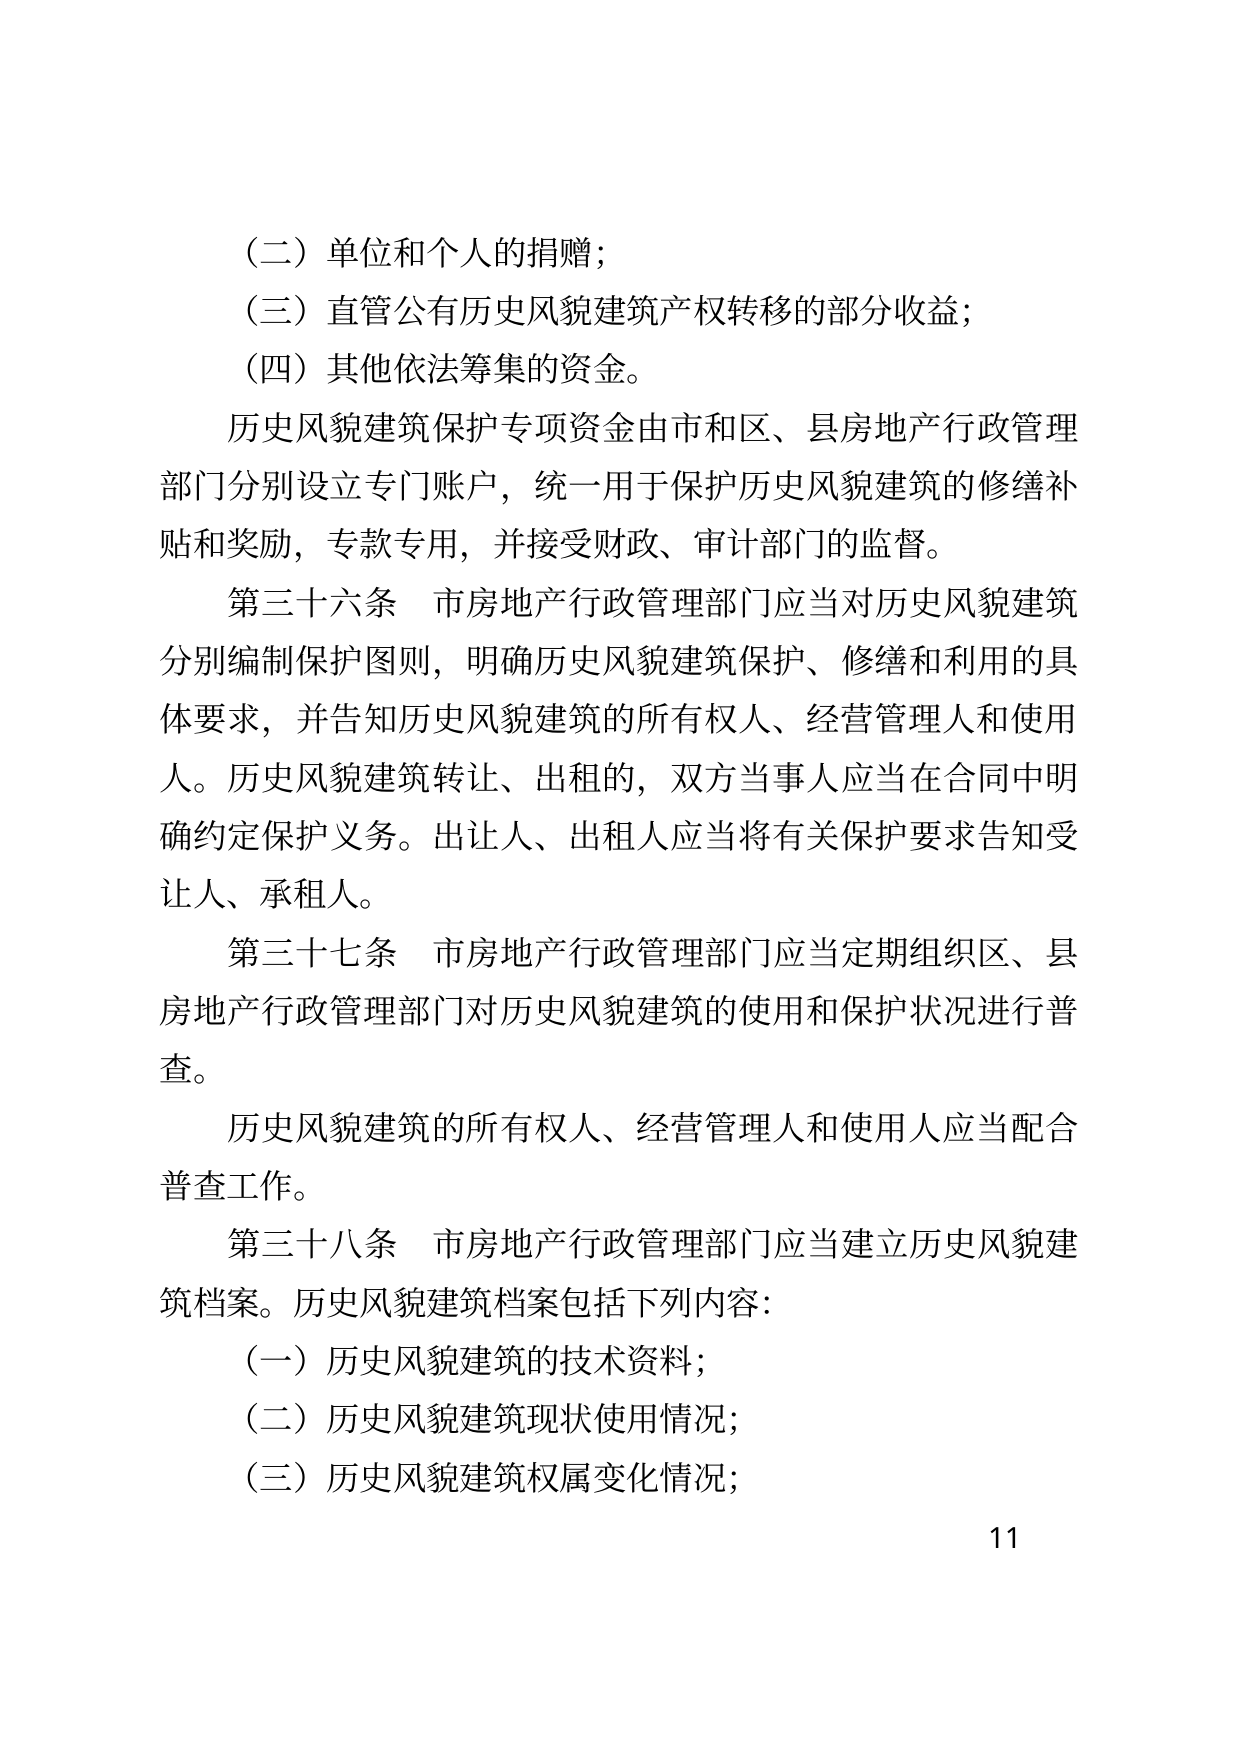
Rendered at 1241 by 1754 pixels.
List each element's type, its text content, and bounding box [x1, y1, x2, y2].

text 第三十六条 市房地产行政管理部门应当对历史风貌建筑分别编制保护图则，明确历史风貌建筑保护、修缮和利用的具体要求，并告知历史风貌建筑的所有权人、经营管理人和使用人。历史风貌建筑转让、出租的，双方当事人应当在合同中明确约定保护义务。出让人、出租人应当将有关保护要求告知受让人、承租人。 [159, 568, 1081, 918]
text （四）其他依法筹集的资金。 [159, 335, 1081, 393]
text （二）单位和个人的捐赠； [159, 218, 1081, 277]
text 第三十七条 市房地产行政管理部门应当定期组织区、县房地产行政管理部门对历史风貌建筑的使用和保护状况进行普查。 [159, 918, 1081, 1093]
text 第三十八条 市房地产行政管理部门应当建立历史风貌建筑档案。历史风貌建筑档案包括下列内容： [159, 1210, 1081, 1327]
text （一）历史风貌建筑的技术资料； [159, 1327, 1081, 1385]
text 历史风貌建筑保护专项资金由市和区、县房地产行政管理部门分别设立专门账户，统一用于保护历史风貌建筑的修缮补贴和奖励，专款专用，并接受财政、审计部门的监督。 [159, 393, 1081, 568]
text （三）直管公有历史风貌建筑产权转移的部分收益； [159, 277, 1081, 335]
text （三）历史风貌建筑权属变化情况； [159, 1443, 1081, 1502]
text （二）历史风貌建筑现状使用情况； [159, 1385, 1081, 1443]
text 历史风貌建筑的所有权人、经营管理人和使用人应当配合普查工作。 [159, 1093, 1081, 1210]
